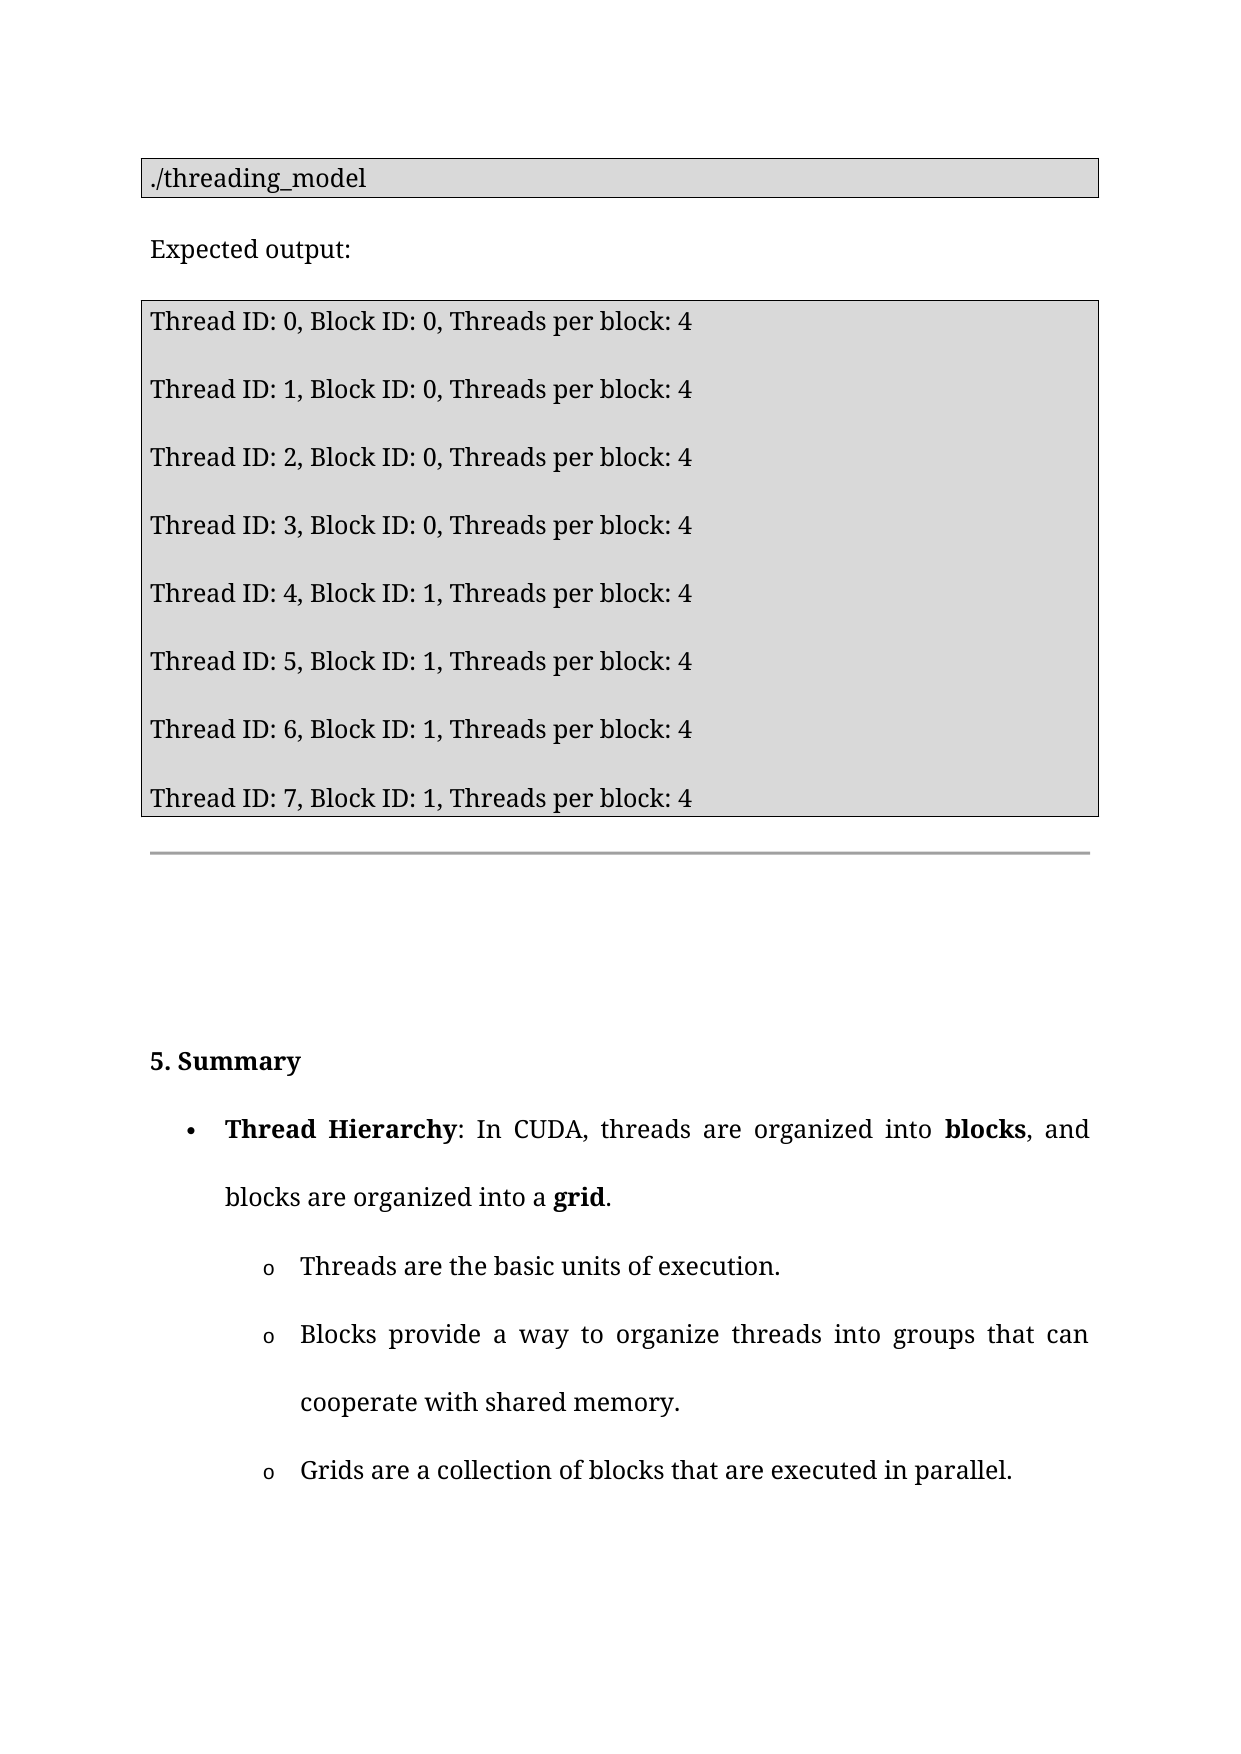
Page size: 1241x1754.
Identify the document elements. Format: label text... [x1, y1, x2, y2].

text Thread ID: 0, Block ID: 0, Threads per block: 4 [142, 301, 1098, 337]
text Thread ID: 6, Block ID: 1, Threads per block: 4 [142, 709, 1098, 746]
text 5. Summary [150, 1044, 1090, 1078]
text Thread ID: 2, Block ID: 0, Threads per block: 4 [142, 437, 1098, 474]
text ./threading_model [142, 159, 1098, 197]
list Threads are the basic units of execution. [262, 1248, 1090, 1282]
list Grids are a collection of blocks that are executed in parallel. [262, 1453, 1090, 1487]
text Thread ID: 1, Block ID: 0, Threads per block: 4 [142, 368, 1098, 406]
text Thread ID: 4, Block ID: 1, Threads per block: 4 [142, 573, 1098, 610]
list Thread Hierarchy: In CUDA, threads are organized into blocks, and blocks are organized into a grid. [187, 1112, 1090, 1214]
text Thread ID: 7, Block ID: 1, Threads per block: 4 [142, 777, 1098, 816]
list Blocks provide a way to organize threads into groups that can cooperate with shared memory. [262, 1316, 1090, 1418]
text Thread ID: 5, Block ID: 1, Threads per block: 4 [142, 641, 1098, 678]
text Expected output: [150, 232, 1090, 266]
text Thread ID: 3, Block ID: 0, Threads per block: 4 [142, 505, 1098, 542]
